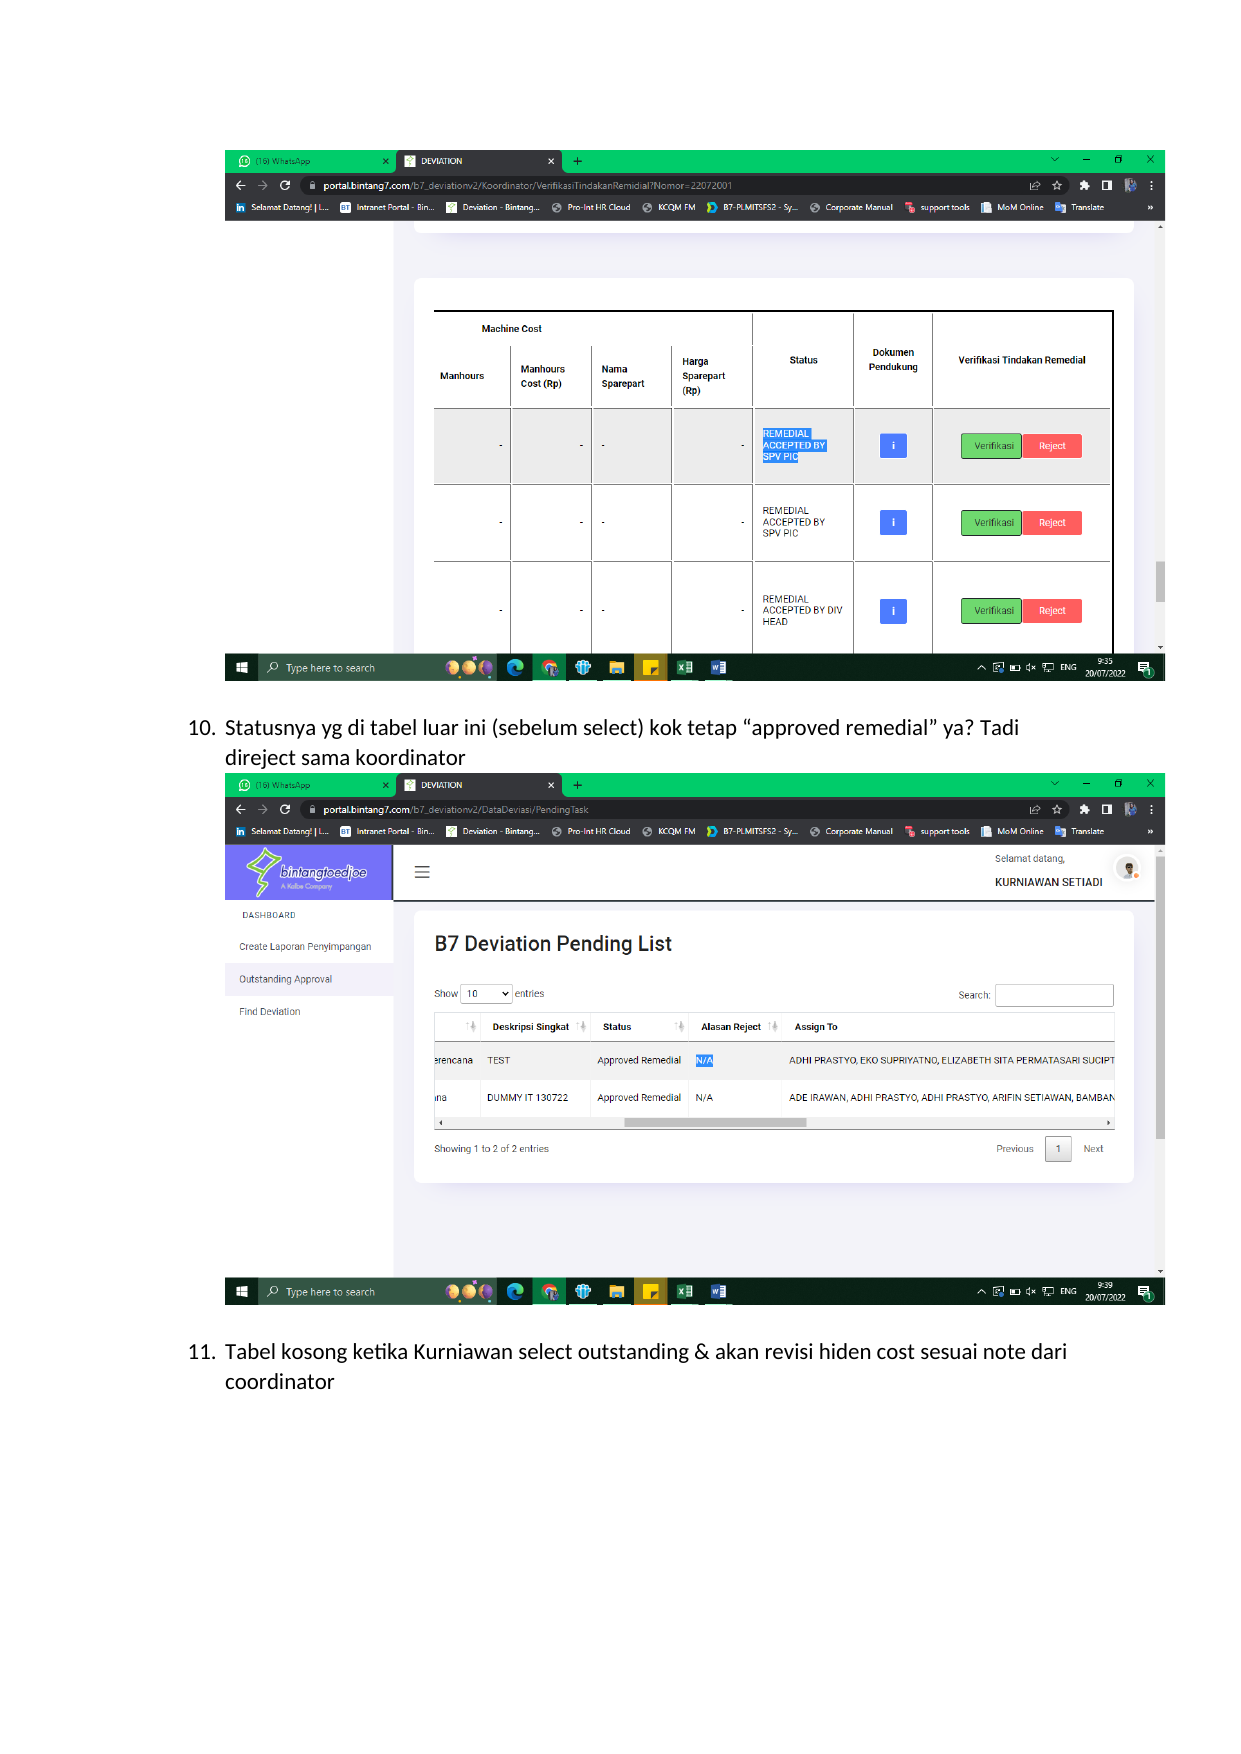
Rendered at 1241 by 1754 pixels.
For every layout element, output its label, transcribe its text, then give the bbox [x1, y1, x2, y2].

picture [225, 150, 1166, 681]
list Statusnya yg di tabel luar ini (sebelum select) kok tetap “approved remedial” ya? Tadi direject sama koordinator [187, 713, 1090, 772]
list Tabel kosong ketika Kurniawan select outstanding & akan revisi hiden cost sesuai note dari coordinator [187, 1337, 1090, 1395]
picture [225, 773, 1166, 1305]
